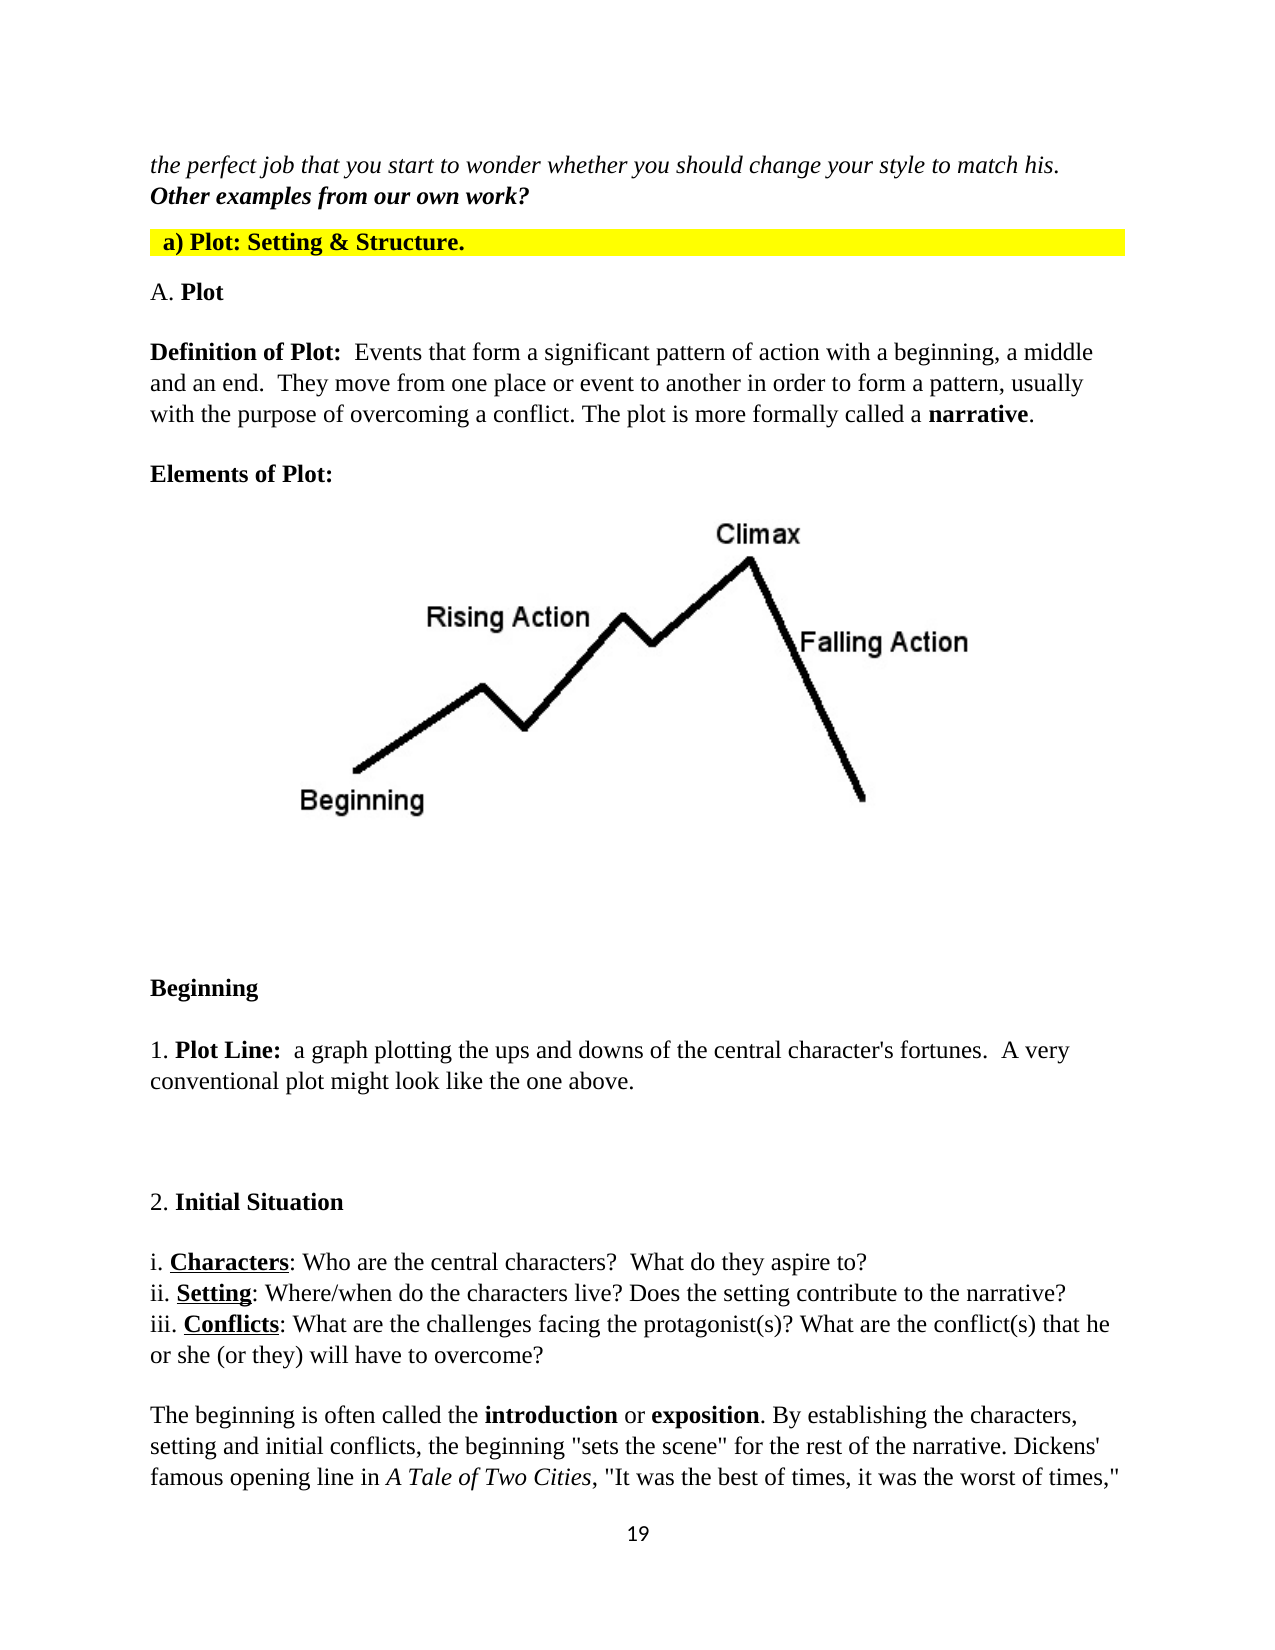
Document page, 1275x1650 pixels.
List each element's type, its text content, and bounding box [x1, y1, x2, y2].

text a) Plot: Setting & Structure. [150, 229, 1125, 256]
picture [300, 519, 969, 843]
text i. Characters: Who are the central characters? What do they aspire to? ii. Setting: Where/when do the characters live? Does the setting contribute to the narrative? iii. Conflicts: What are the challenges facing the protagonist(s)? What are the conflict(s) that he or she (or they) will have to overcome? [150, 1247, 1125, 1369]
text 2. Initial Situation [150, 1187, 1125, 1215]
text Elements of Plot: [150, 459, 1125, 488]
text Definition of Plot: Events that form a significant pattern of action with a beginning, a middle and an end. They move from one place or event to another in order to form a pattern, usually with the purpose of overcoming a conflict. The plot is more formally called a narrative. [150, 337, 1125, 428]
text Beginning 1. Plot Line: a graph plotting the ups and downs of the central character's fortunes. A very conventional plot might look like the one above. [150, 880, 1125, 1095]
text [150, 150, 1125, 210]
text A. Plot [150, 272, 1125, 308]
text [150, 1400, 1125, 1491]
